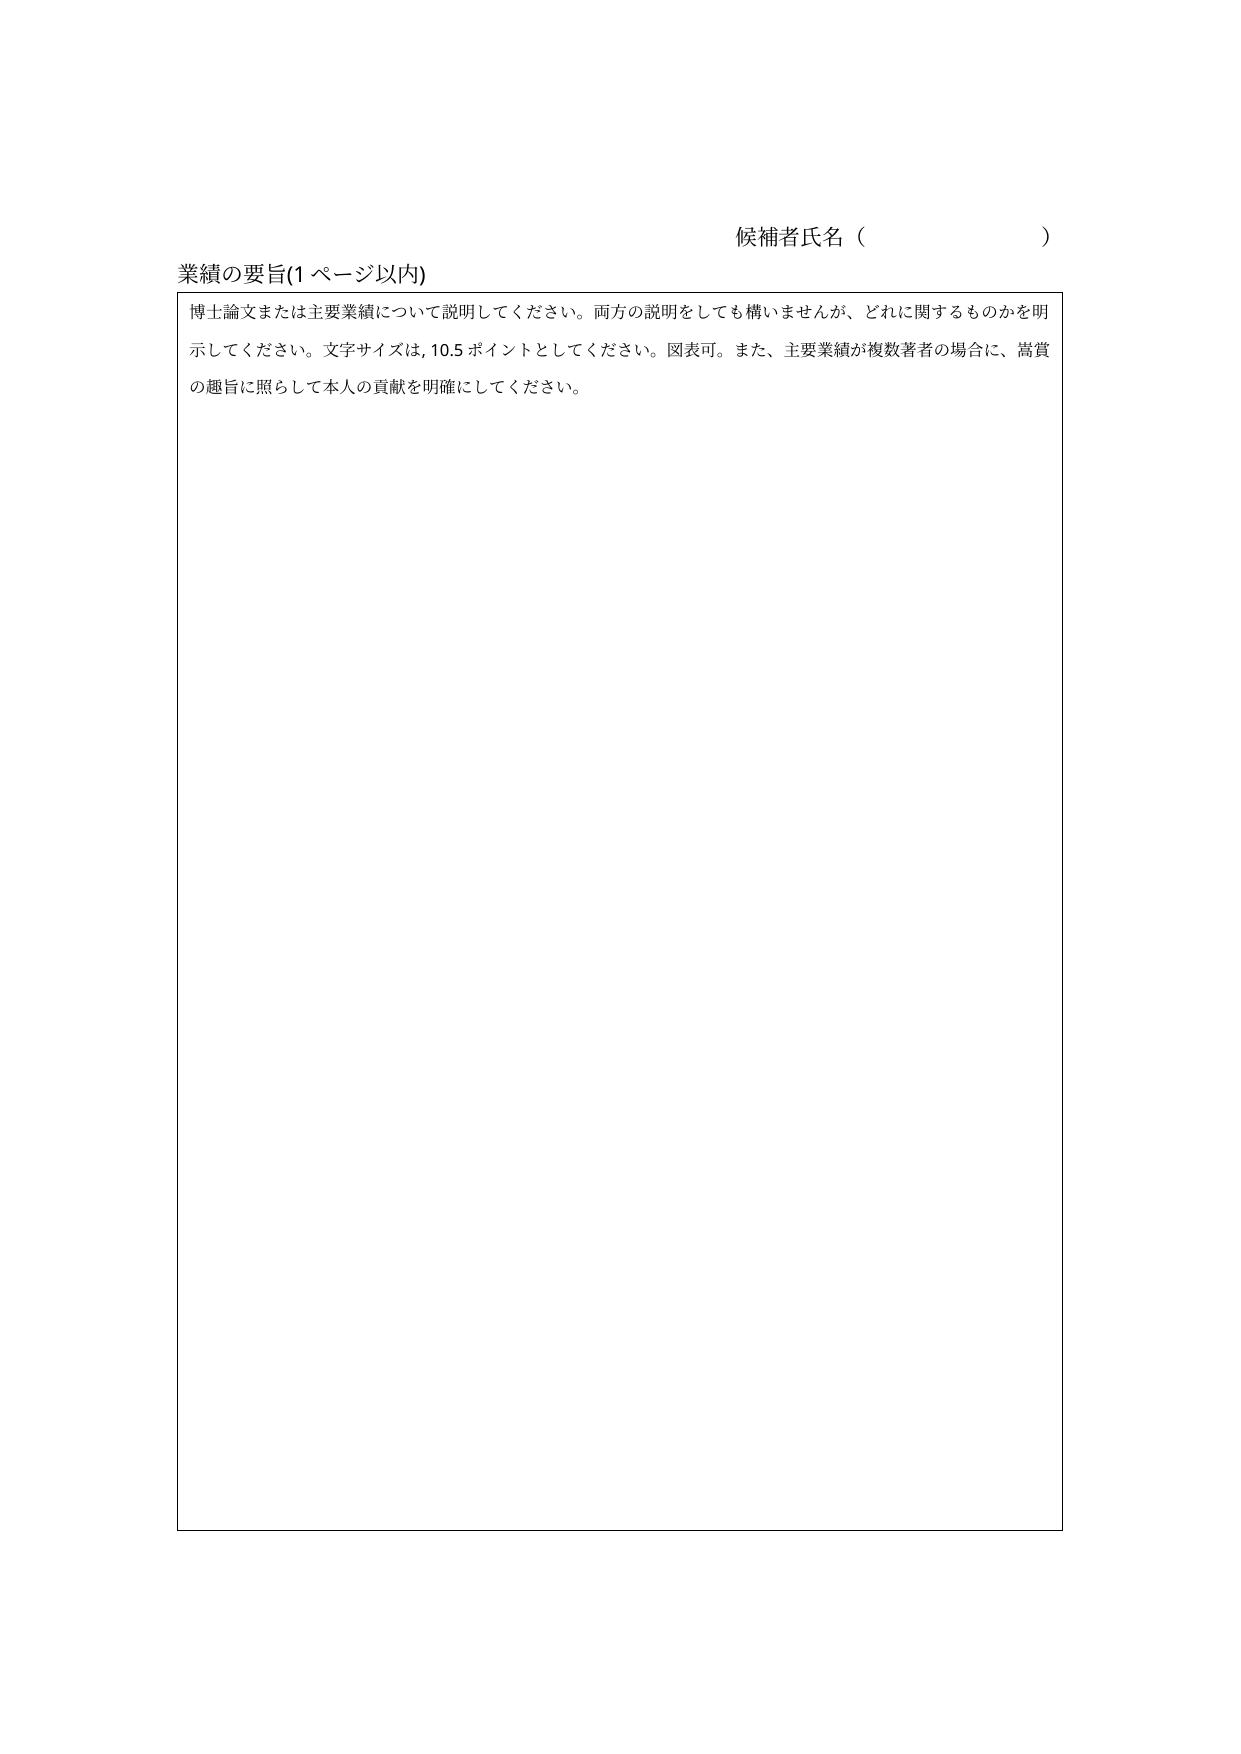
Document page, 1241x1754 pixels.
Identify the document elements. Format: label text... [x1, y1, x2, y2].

text 業績の要旨(1ページ以内) [177, 254, 1063, 292]
text 候補者氏名（ ） [177, 217, 1063, 254]
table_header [178, 293, 1062, 1530]
